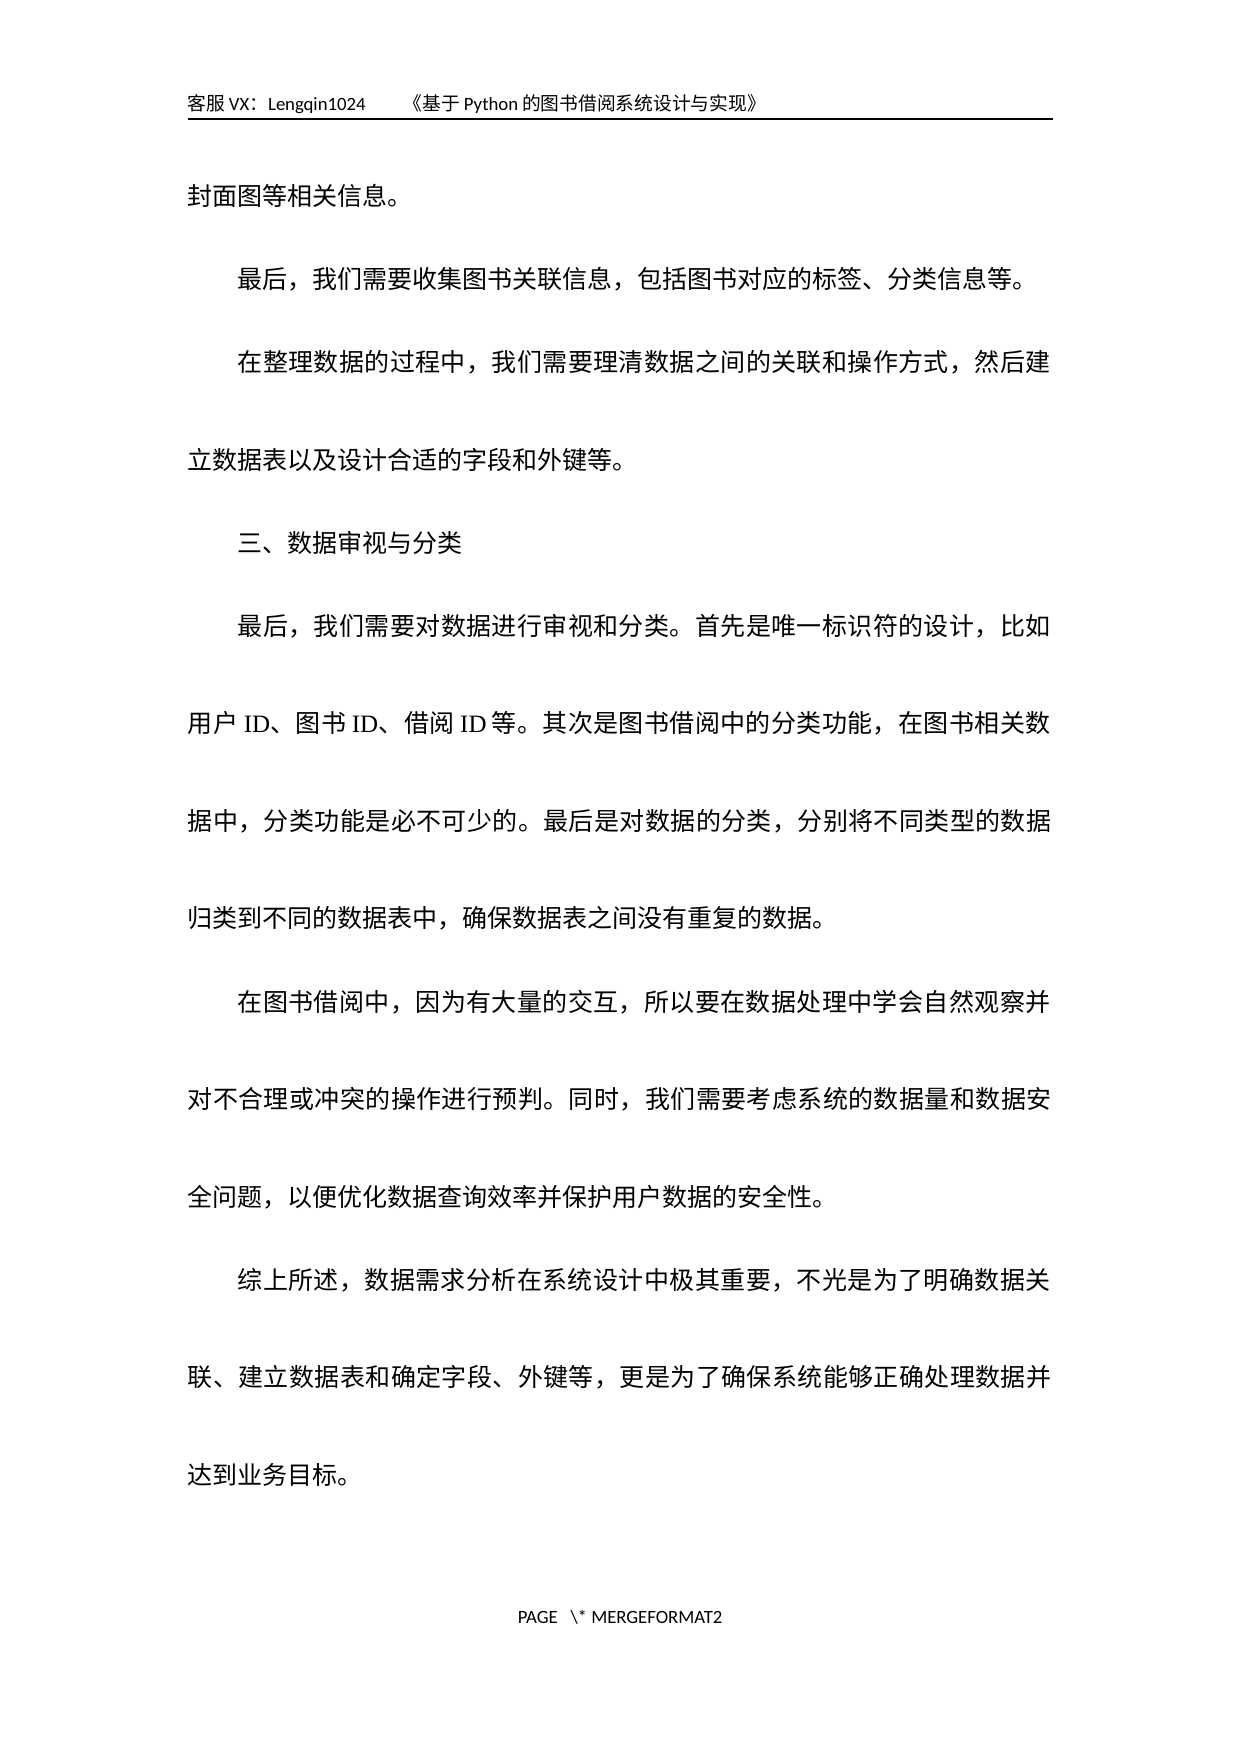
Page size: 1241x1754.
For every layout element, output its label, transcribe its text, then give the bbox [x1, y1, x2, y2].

text 最后，我们需要收集图书关联信息，包括图书对应的标签、分类信息等。 [187, 245, 1053, 310]
text 综上所述，数据需求分析在系统设计中极其重要，不光是为了明确数据关联、建立数据表和确定字段、外键等，更是为了确保系统能够正确处理数据并达到业务目标。 [187, 1246, 1053, 1506]
text 三、数据审视与分类 [187, 509, 1053, 574]
text 最后，我们需要对数据进行审视和分类。首先是唯一标识符的设计，比如用户ID、图书ID、借阅ID等。其次是图书借阅中的分类功能，在图书相关数据中，分类功能是必不可少的。最后是对数据的分类，分别将不同类型的数据归类到不同的数据表中，确保数据表之间没有重复的数据。 [187, 592, 1053, 949]
text 在图书借阅中，因为有大量的交互，所以要在数据处理中学会自然观察并对不合理或冲突的操作进行预判。同时，我们需要考虑系统的数据量和数据安全问题，以便优化数据查询效率并保护用户数据的安全性。 [187, 968, 1053, 1228]
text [187, 162, 1053, 227]
text 在整理数据的过程中，我们需要理清数据之间的关联和操作方式，然后建立数据表以及设计合适的字段和外键等。 [187, 328, 1053, 491]
